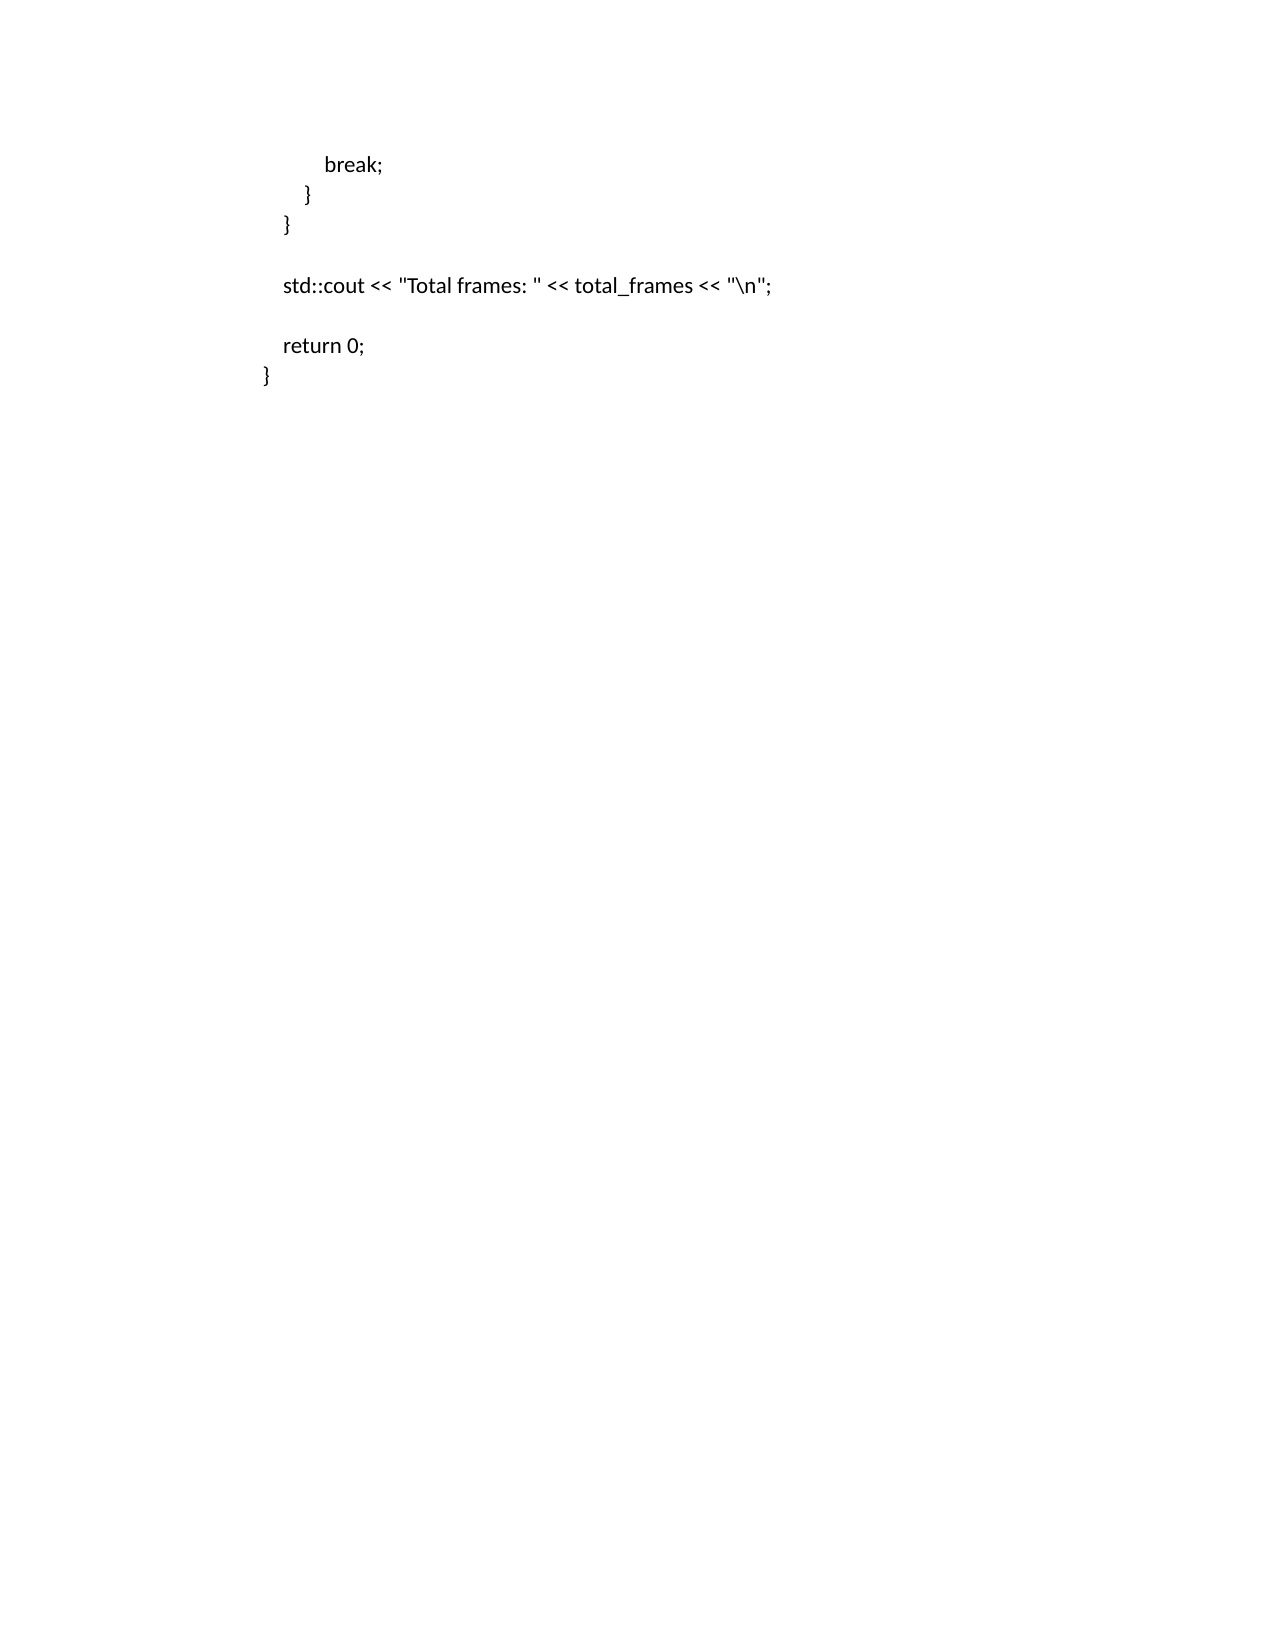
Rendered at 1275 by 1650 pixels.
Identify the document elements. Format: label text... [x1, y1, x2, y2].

list } [262, 361, 1087, 389]
list break; [262, 150, 1087, 178]
list } [262, 180, 1087, 208]
list std::cout << "Total frames: " << total_frames << "\n"; [262, 271, 1087, 299]
list return 0; [262, 331, 1087, 359]
list } [262, 210, 1087, 238]
